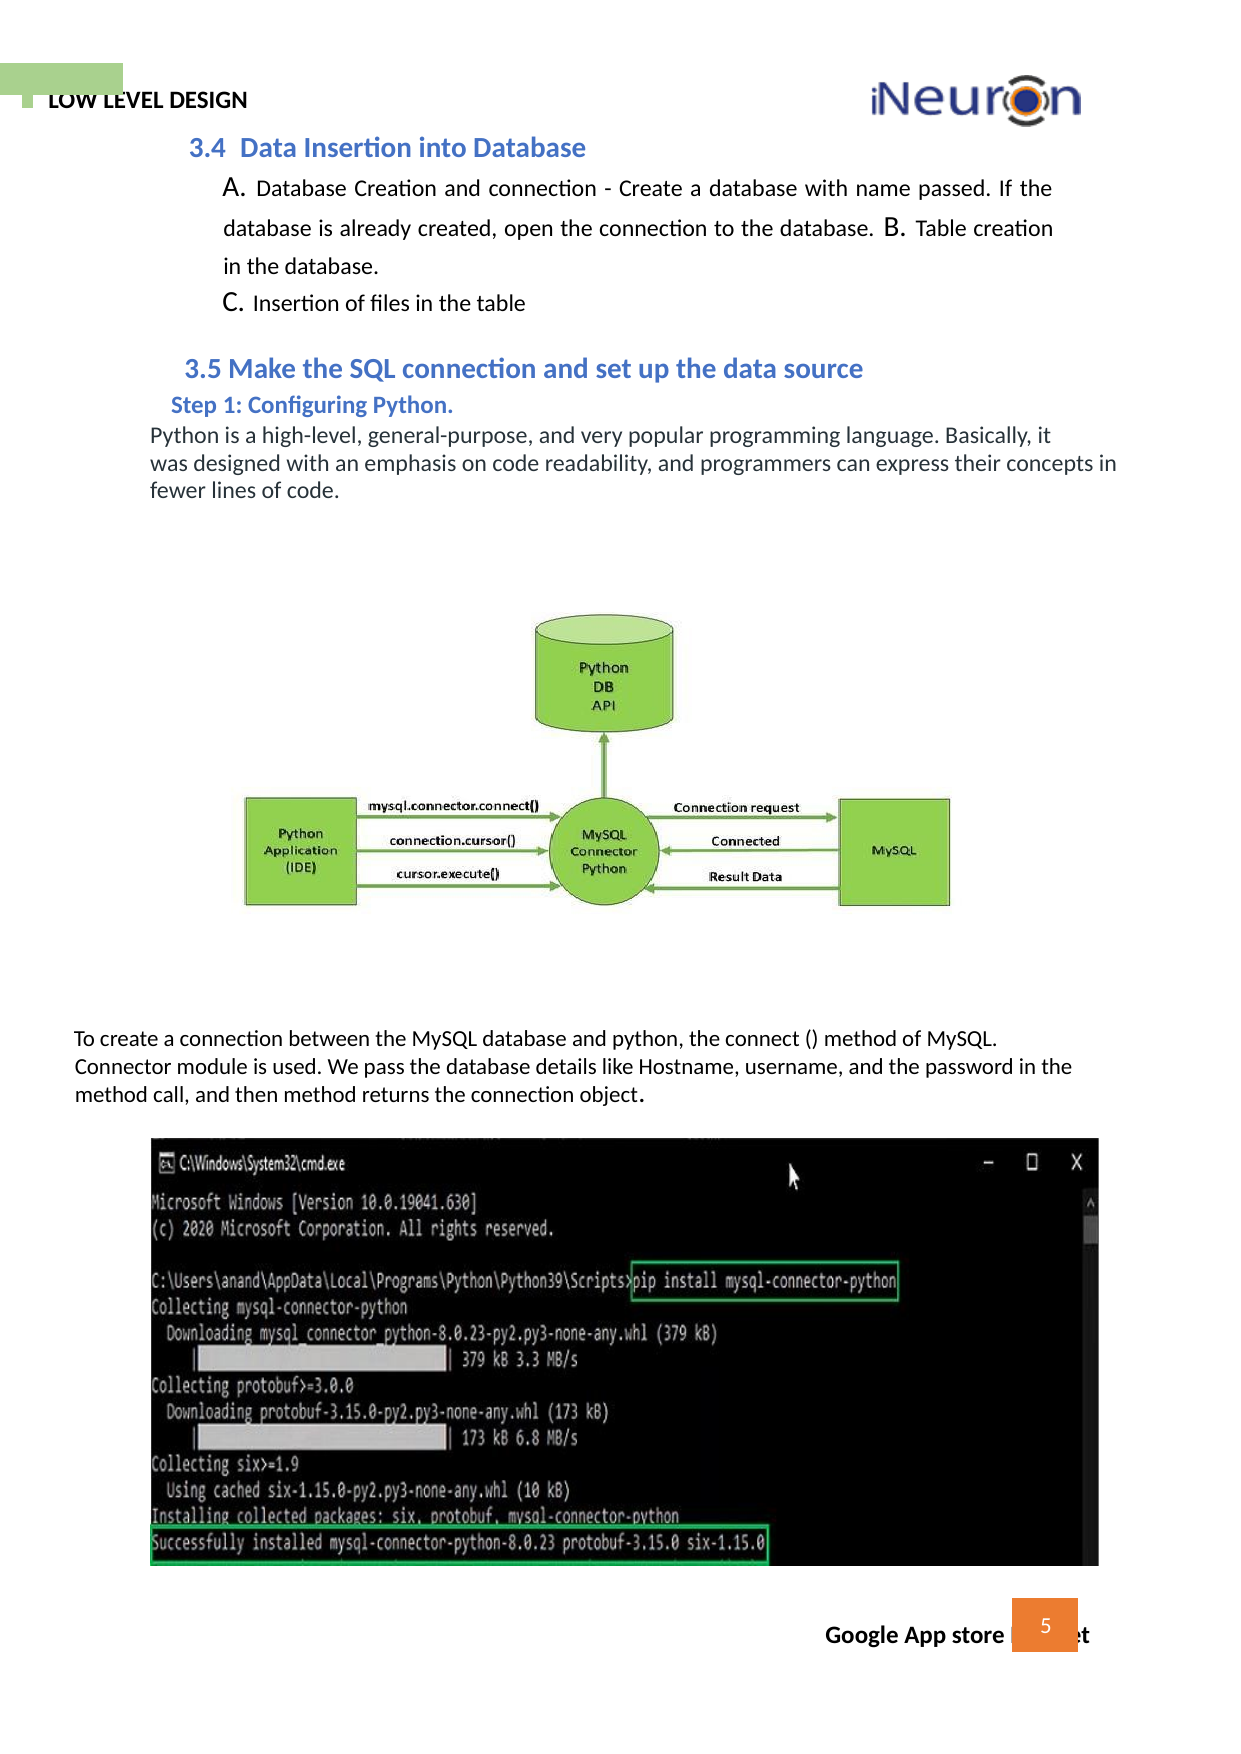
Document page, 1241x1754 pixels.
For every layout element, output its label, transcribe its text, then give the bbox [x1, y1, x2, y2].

text C. Insertion of files in the table [222, 283, 1129, 318]
text A. Database Creation and connection - Create a database with name passed. If the database is already created, open the connection to the database. B. Table creation in the database. [222, 168, 1053, 281]
text Step 1: Configuring Python. [150, 389, 1129, 419]
picture [191, 565, 1018, 993]
subtitle 3.5 Make the SQL connection and set up the data source [0, 350, 1129, 386]
picture [150, 1138, 1099, 1566]
text Python is a high-level, general-purpose, and very popular programming language. Basically, it was designed with an emphasis on code readability, and programmers can express their concepts in fewer lines of code. [150, 422, 1129, 504]
subtitle 3.4 Data Insertion into Database [188, 129, 1129, 165]
text To create a connection between the MySQL database and python, the connect () method of MySQL. Connector module is used. We pass the database details like Hostname, username, and the password in the method call, and then method returns the connection object. [73, 1025, 1129, 1108]
picture [871, 75, 1081, 127]
